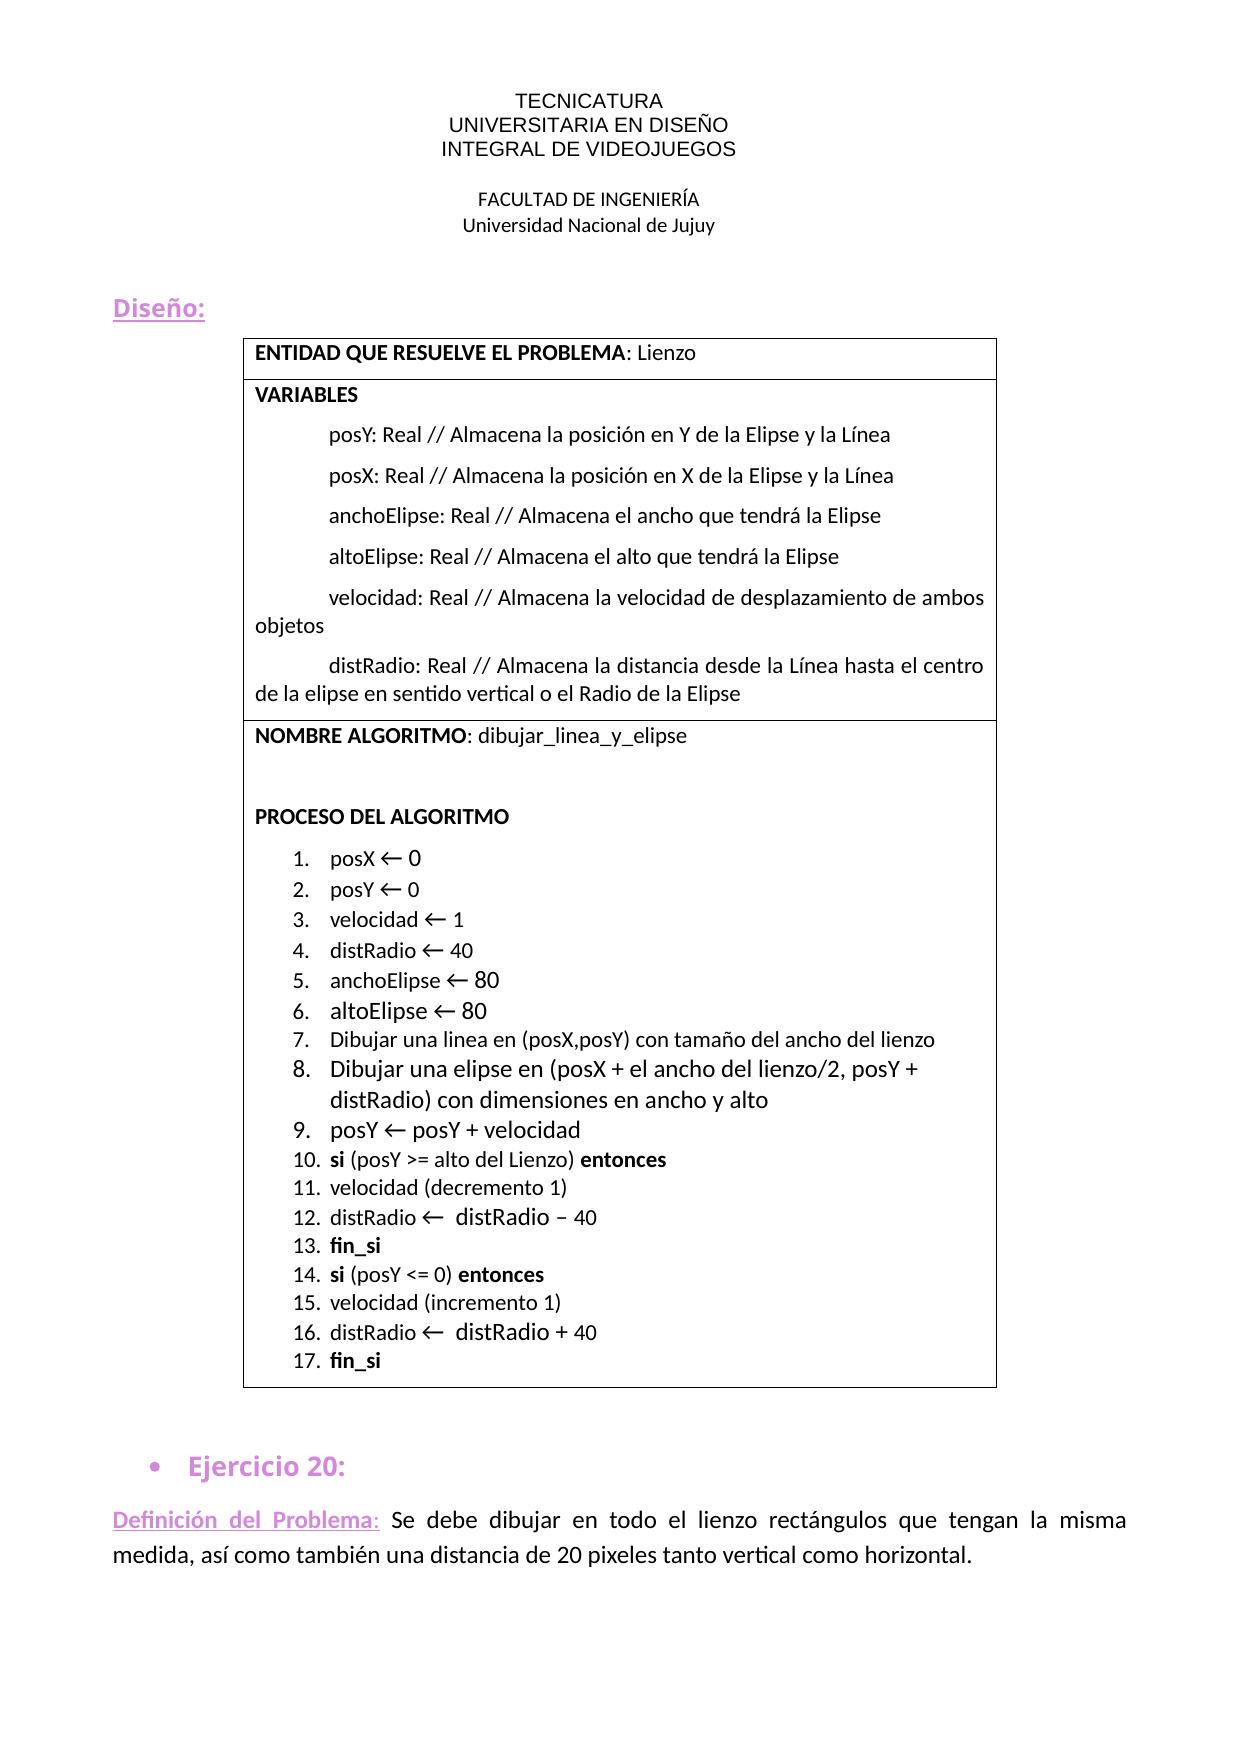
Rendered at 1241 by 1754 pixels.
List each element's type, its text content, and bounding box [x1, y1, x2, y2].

text Definición del Problema: Se debe dibujar en todo el lienzo rectángulos que tengan la misma medida, así como también una distancia de 20 pixeles tanto vertical como horizontal. [112, 1504, 1128, 1569]
table_cell NOMBRE ALGORITMO: dibujar_linea_y_elipse PROCESO DEL ALGORITMO posX ← 0 posY ← 0 velocidad ← 1 distRadio ← 40 anchoElipse ← 80 altoElipse ← 80 Dibujar una linea en (posX,posY) con tamaño del ancho del lienzo Dibujar una elipse en (posX + el ancho del lienzo/2, posY + distRadio) con dimensiones en ancho y alto posY ← posY + velocidad si (posY >= alto del Lienzo) entonces velocidad (decremento 1) distRadio ← distRadio – 40 fin_si si (posY <= 0) entonces velocidad (incremento 1) distRadio ← distRadio + 40 fin_si [244, 721, 996, 1387]
list Ejercicio 20: [150, 1447, 1128, 1484]
table_cell VARIABLES posY: Real // Almacena la posición en Y de la Elipse y la Línea posX: Real // Almacena la posición en X de la Elipse y la Línea anchoElipse: Real // Almacena el ancho que tendrá la Elipse altoElipse: Real // Almacena el alto que tendrá la Elipse velocidad: Real // Almacena la velocidad de desplazamiento de ambos objetos distRadio: Real // Almacena la distancia desde la Línea hasta el centro de la elipse en sentido vertical o el Radio de la Elipse [244, 380, 996, 720]
table_header ENTIDAD QUE RESUELVE EL PROBLEMA: Lienzo [244, 339, 996, 379]
text Diseño: [112, 291, 1128, 325]
